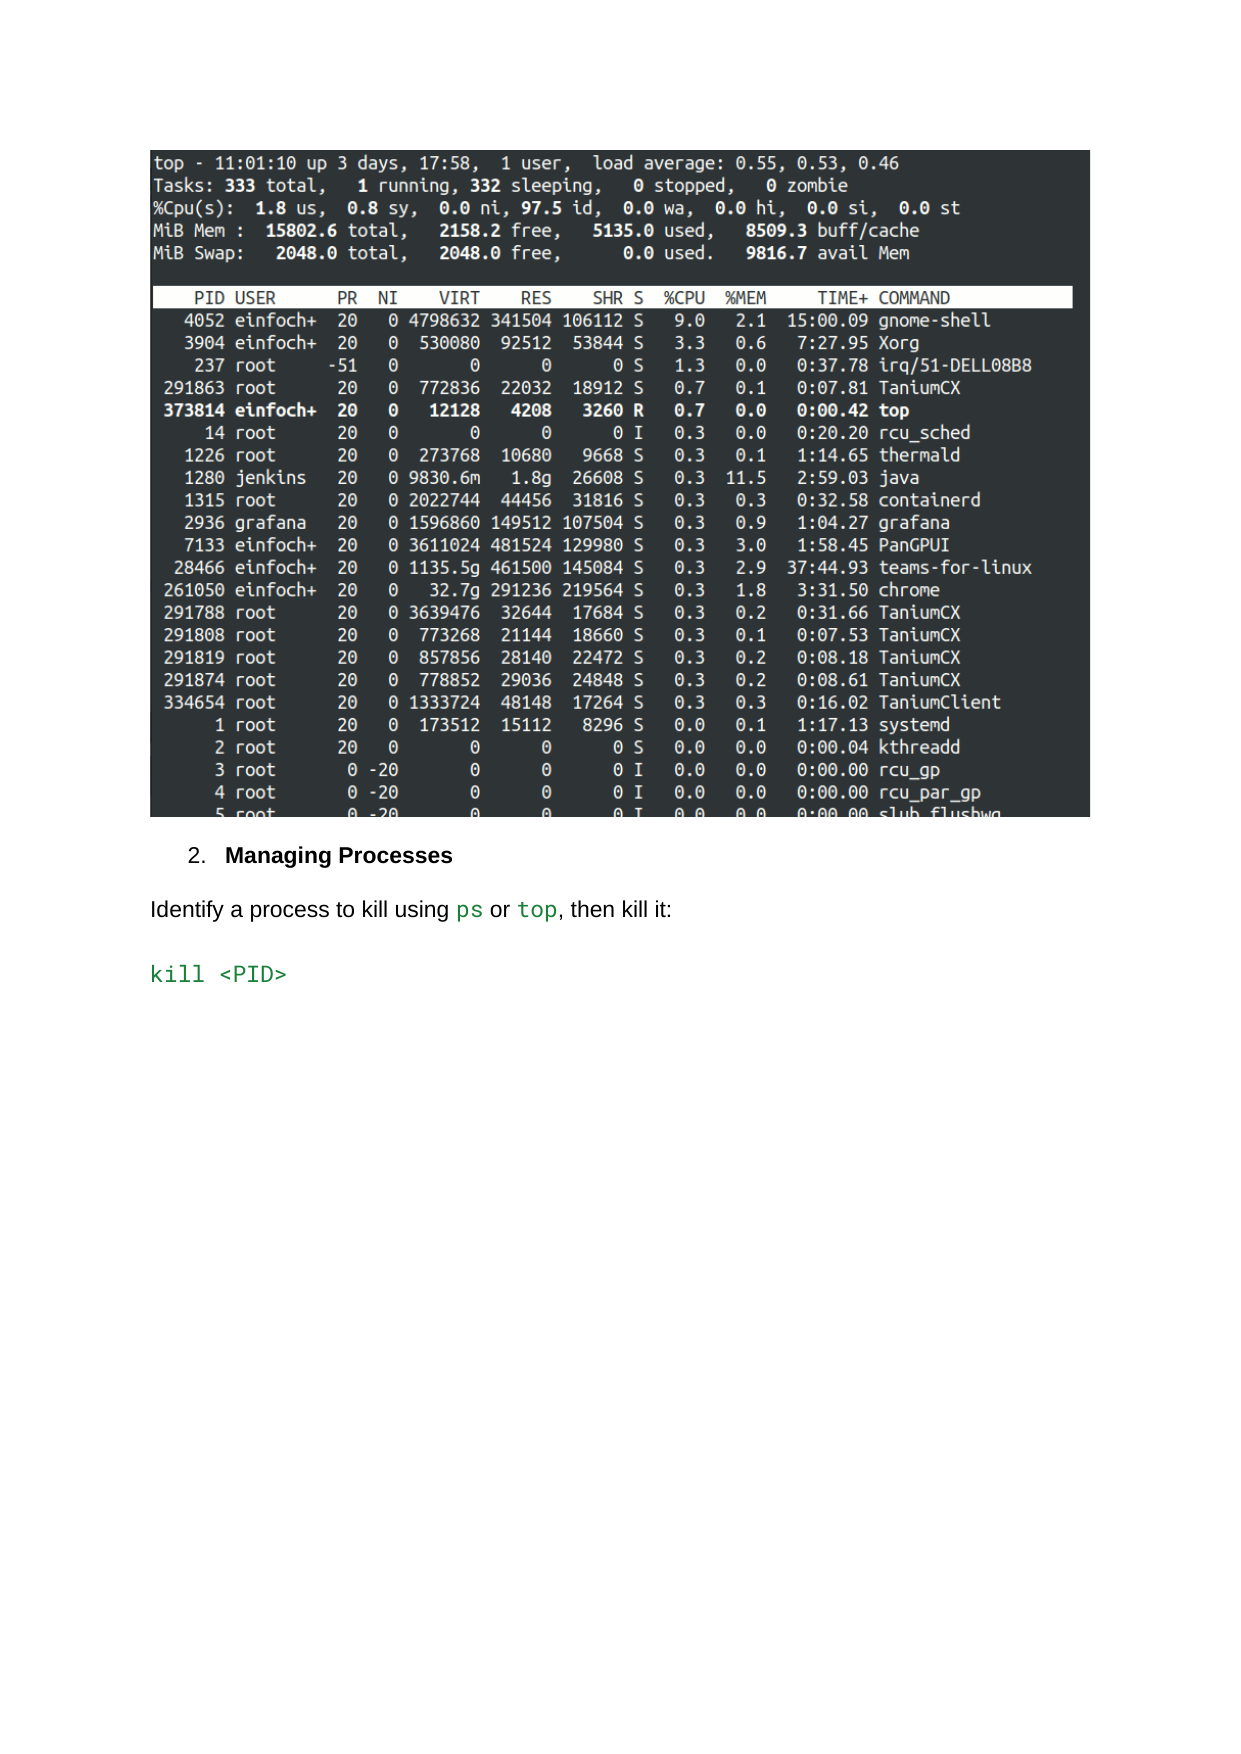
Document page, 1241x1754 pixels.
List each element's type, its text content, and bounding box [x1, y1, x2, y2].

list Managing Processes [187, 842, 1090, 868]
picture [150, 150, 1091, 817]
text Identify a process to kill using ps or top, then kill it: kill <PID> [150, 893, 1090, 988]
